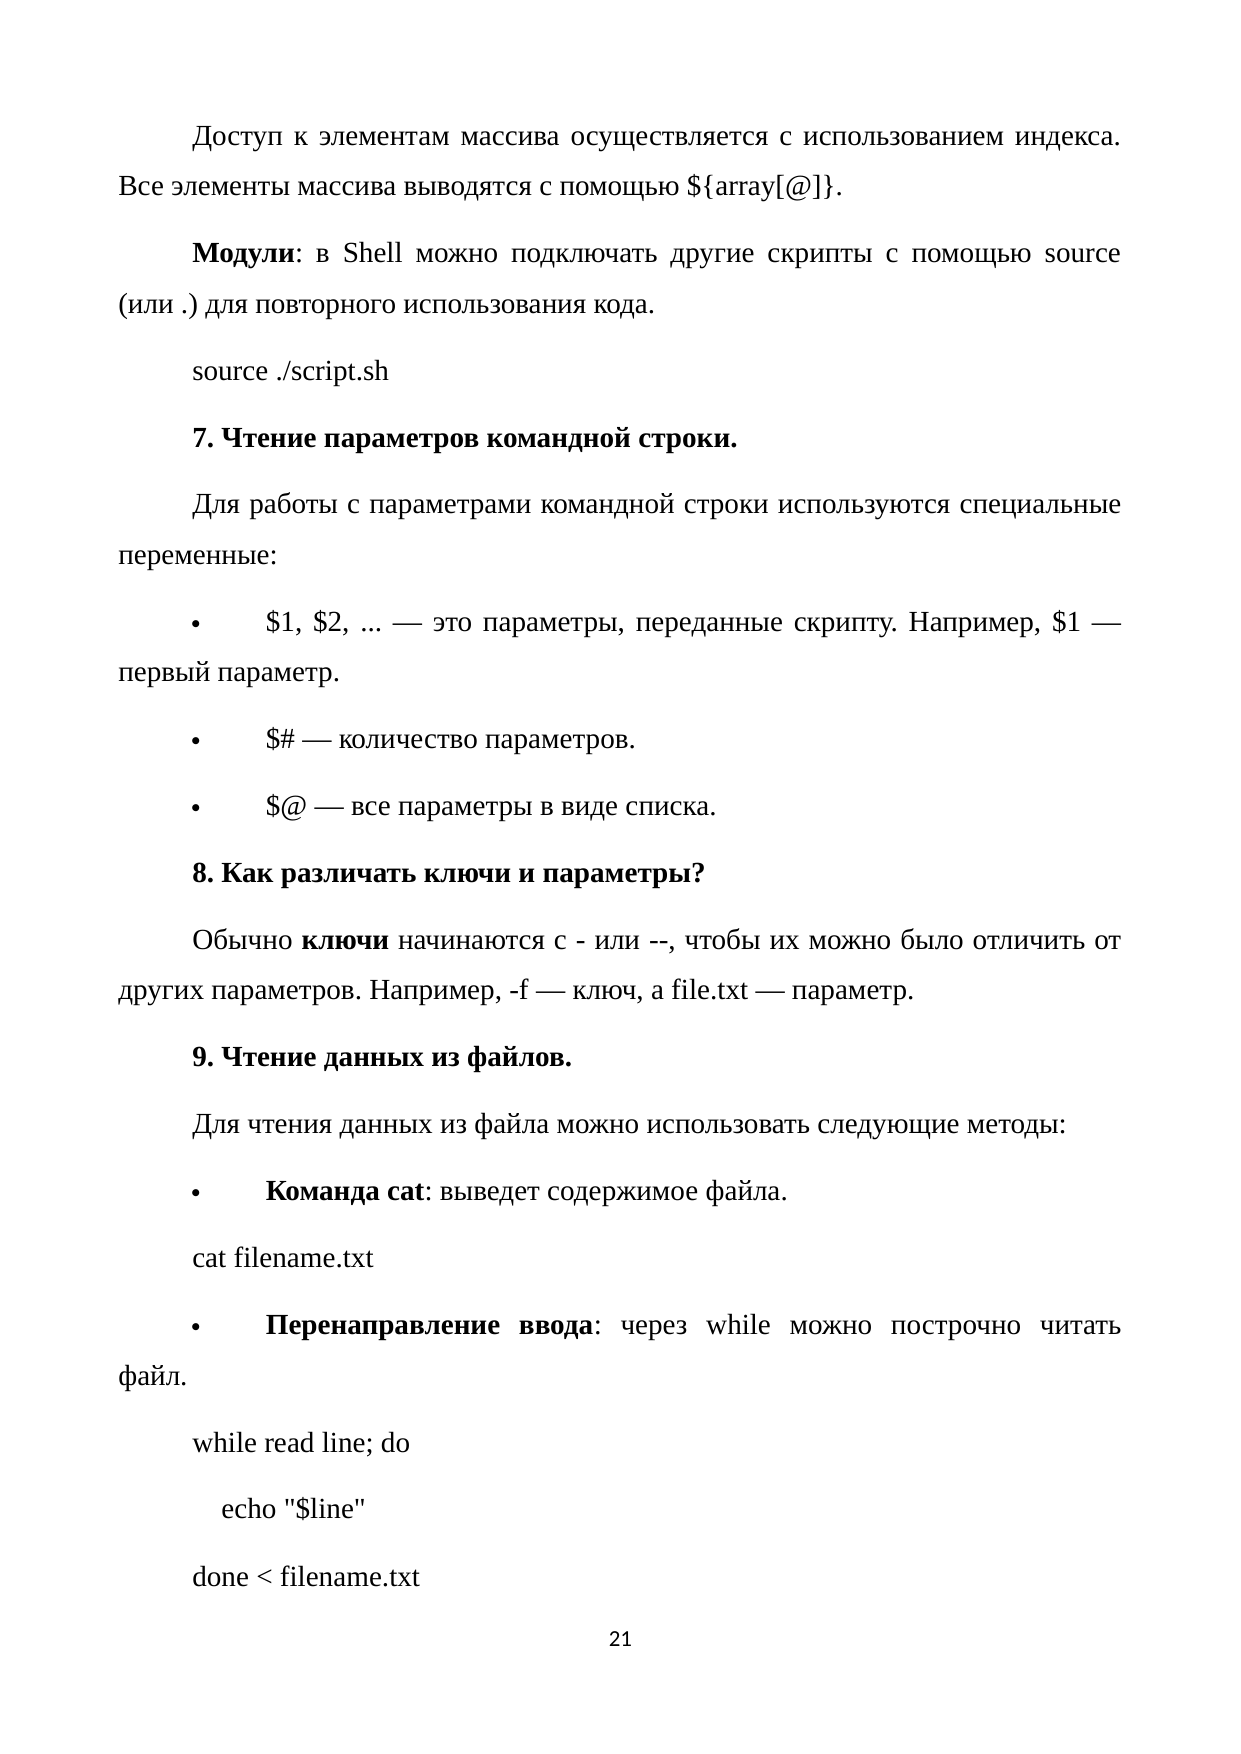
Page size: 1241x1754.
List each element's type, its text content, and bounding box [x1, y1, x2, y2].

list $@ — все параметры в виде списка. [118, 788, 1122, 822]
text Для чтения данных из файла можно использовать следующие методы: [118, 1106, 1122, 1140]
text source ./script.sh [118, 353, 1122, 386]
text Доступ к элементам массива осуществляется с использованием индекса. Все элементы массива выводятся с помощью ${array[@]}. [118, 118, 1122, 202]
list Перенаправление ввода: через while можно построчно читать файл. [118, 1307, 1122, 1391]
text Для работы с параметрами командной строки используются специальные переменные: [118, 487, 1122, 571]
text 9. Чтение данных из файлов. [118, 1039, 1122, 1073]
list $# — количество параметров. [118, 721, 1122, 755]
list $1, $2, ... — это параметры, переданные скрипту. Например, $1 — первый параметр. [118, 604, 1122, 688]
text echo "$line" [118, 1492, 1122, 1525]
text while read line; do [118, 1425, 1122, 1458]
text 7. Чтение параметров командной строки. [118, 420, 1122, 453]
text done < filename.txt [118, 1559, 1122, 1592]
text 8. Как различать ключи и параметры? [118, 855, 1122, 889]
text Модули: в Shell можно подключать другие скрипты с помощью source (или .) для повторного использования кода. [118, 235, 1122, 319]
text Обычно ключи начинаются с - или --, чтобы их можно было отличить от других параметров. Например, -f — ключ, а file.txt — параметр. [118, 922, 1122, 1006]
list Команда cat: выведет содержимое файла. [118, 1173, 1122, 1207]
text cat filename.txt [118, 1240, 1122, 1274]
